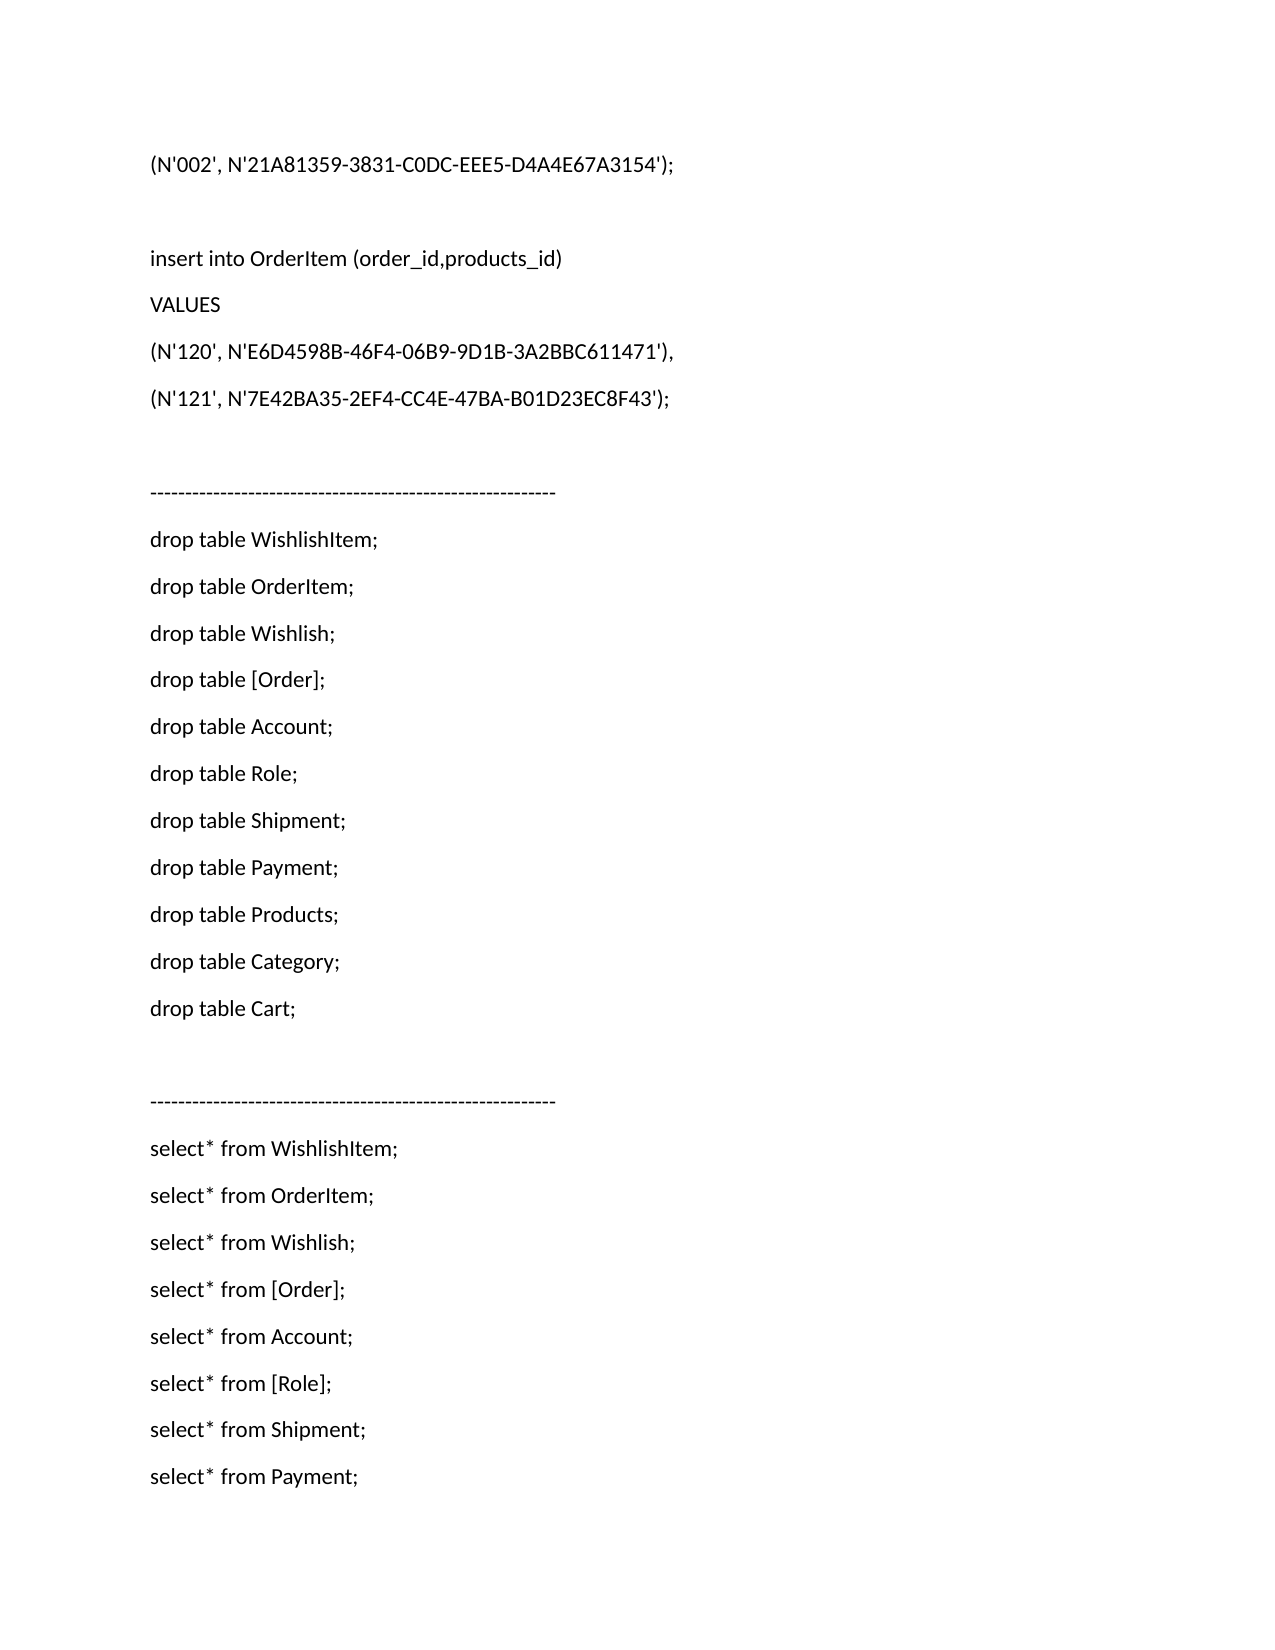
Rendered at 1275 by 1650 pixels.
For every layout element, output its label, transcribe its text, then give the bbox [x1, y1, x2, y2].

text drop table Products; [150, 900, 1125, 928]
text drop table OrderItem; [150, 572, 1125, 600]
text (N'120', N'E6D4598B-46F4-06B9-9D1B-3A2BBC611471'), [150, 337, 1125, 366]
text drop table Account; [150, 712, 1125, 741]
text drop table Cart; [150, 994, 1125, 1022]
text select* from [Order]; [150, 1275, 1125, 1303]
text select* from Payment; [150, 1462, 1125, 1491]
text drop table Shipment; [150, 806, 1125, 834]
text drop table Wishlish; [150, 619, 1125, 647]
text select* from Shipment; [150, 1416, 1125, 1444]
text select* from Account; [150, 1322, 1125, 1350]
text ---------------------------------------------------------- [150, 1087, 1125, 1116]
text drop table Payment; [150, 853, 1125, 881]
text drop table WishlishItem; [150, 525, 1125, 553]
text ---------------------------------------------------------- [150, 478, 1125, 506]
text select* from [Role]; [150, 1369, 1125, 1397]
text select* from WishlishItem; [150, 1134, 1125, 1162]
text select* from OrderItem; [150, 1181, 1125, 1209]
text select* from Wishlish; [150, 1228, 1125, 1256]
text drop table Category; [150, 947, 1125, 975]
text drop table Role; [150, 759, 1125, 787]
text (N'121', N'7E42BA35-2EF4-CC4E-47BA-B01D23EC8F43'); [150, 384, 1125, 412]
text (N'002', N'21A81359-3831-C0DC-EEE5-D4A4E67A3154'); [150, 150, 1125, 178]
text insert into OrderItem (order_id,products_id) [150, 244, 1125, 272]
text drop table [Order]; [150, 666, 1125, 694]
text VALUES [150, 291, 1125, 319]
